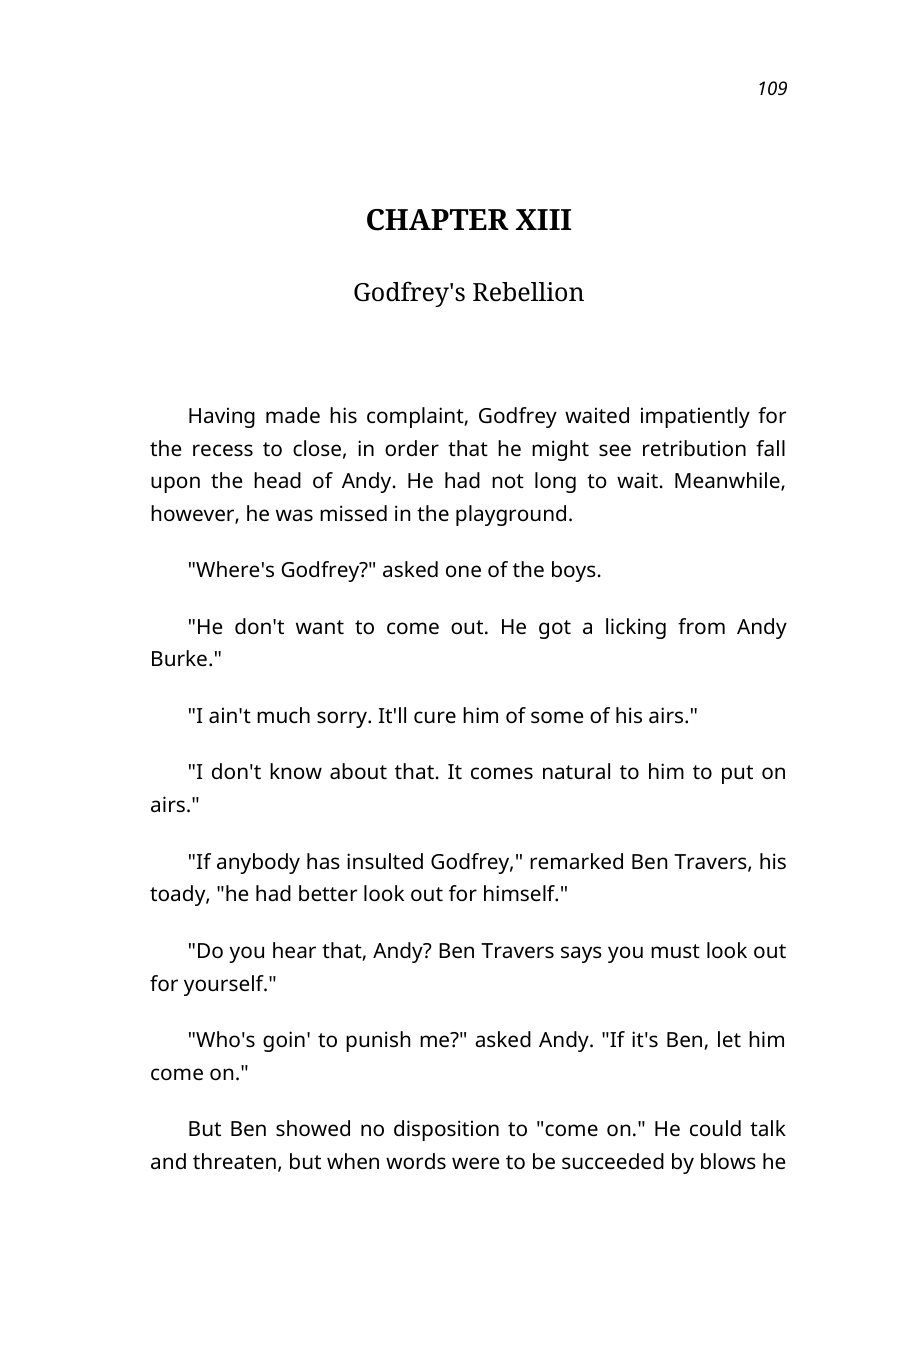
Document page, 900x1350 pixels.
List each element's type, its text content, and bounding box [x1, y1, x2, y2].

text Having made his complaint, Godfrey waited impatiently for the recess to close, in order that he might see retribution fall upon the head of Andy. He had not long to wait. Meanwhile, however, he was missed in the playground. [150, 401, 787, 527]
text "Do you hear that, Andy? Ben Travers says you must look out for yourself." [150, 936, 787, 997]
title Godfrey's Rebellion [150, 274, 787, 308]
text "Who's goin' to punish me?" asked Andy. "If it's Ben, let him come on." [150, 1025, 787, 1086]
text "He don't want to come out. He got a licking from Andy Burke." [150, 612, 787, 673]
text CHAPTER XIII [150, 199, 787, 239]
text "If anybody has insulted Godfrey," remarked Ben Travers, his toady, "he had better look out for himself." [150, 847, 787, 908]
text "I ain't much sorry. It'll cure him of some of his airs." [150, 701, 787, 729]
text "I don't know about that. It comes natural to him to put on airs." [150, 758, 787, 819]
text "Where's Godfrey?" asked one of the boys. [150, 555, 787, 584]
